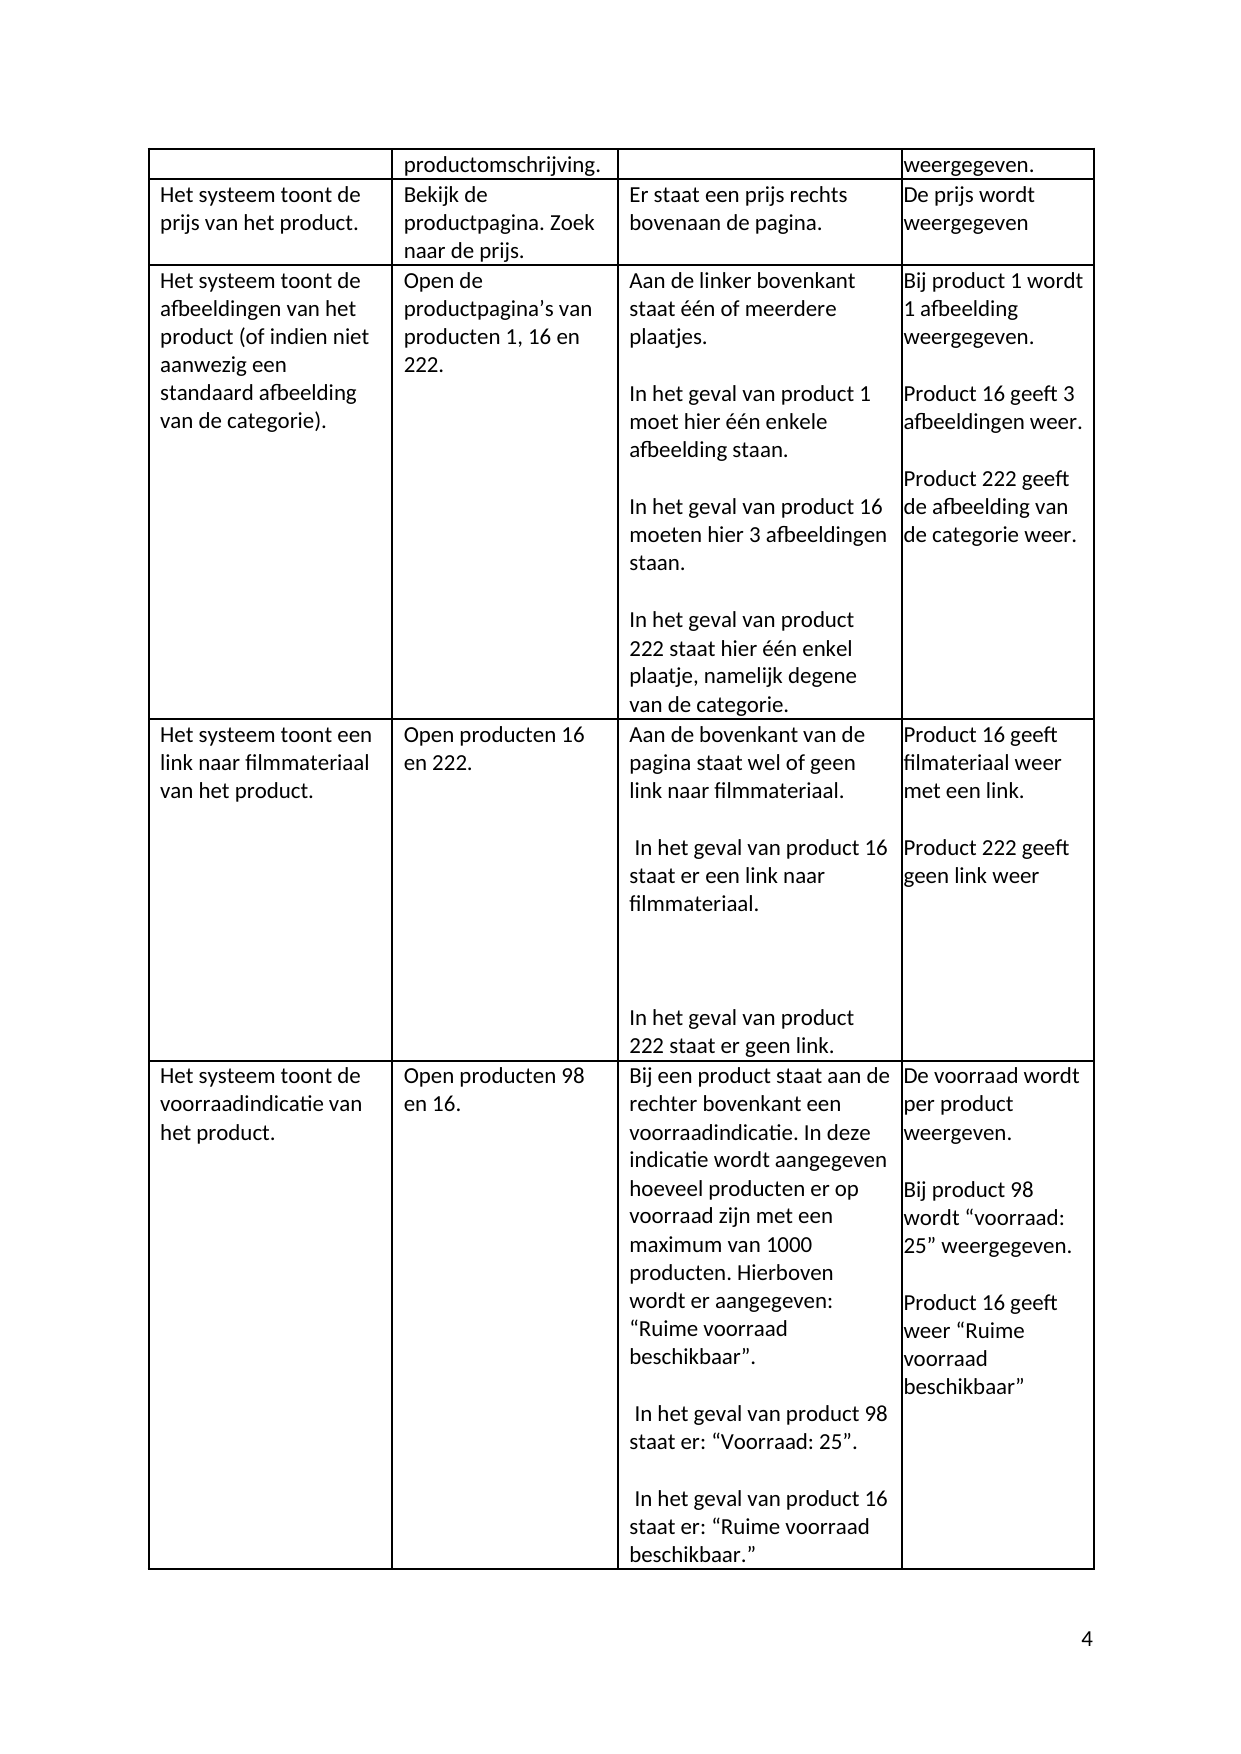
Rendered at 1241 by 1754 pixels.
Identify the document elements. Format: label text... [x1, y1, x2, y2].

table_cell Product 16 geeft filmateriaal weer met een link. Product 222 geeft geen link weer [903, 720, 1093, 1059]
table_cell Bekijk de productpagina. Zoek naar de prijs. [393, 180, 617, 264]
table_cell Open de productpagina’s van producten 1, 16 en 222. [393, 266, 617, 718]
table_cell Bij product 1 wordt 1 afbeelding weergegeven. Product 16 geeft 3 afbeeldingen weer. Product 222 geeft de afbeelding van de categorie weer. [903, 266, 1093, 718]
table_cell Aan de linker bovenkant staat één of meerdere plaatjes. In het geval van product 1 moet hier één enkele afbeelding staan. In het geval van product 16 moeten hier 3 afbeeldingen staan. In het geval van product 222 staat hier één enkel plaatje, namelijk degene van de categorie. [619, 266, 901, 718]
table_cell Het systeem toont een link naar filmmateriaal van het product. [150, 720, 391, 1059]
table_cell Het systeem toont de voorraadindicatie van het product. [150, 1062, 391, 1568]
table_cell Het systeem toont de afbeeldingen van het product (of indien niet aanwezig een standaard afbeelding van de categorie). [150, 266, 391, 718]
table_cell De prijs wordt weergegeven [903, 180, 1093, 264]
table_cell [903, 150, 1093, 178]
table_cell Open producten 98 en 16. [393, 1062, 617, 1568]
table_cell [393, 150, 617, 178]
table_cell Aan de bovenkant van de pagina staat wel of geen link naar filmmateriaal. In het geval van product 16 staat er een link naar filmmateriaal. In het geval van product 222 staat er geen link. [619, 720, 901, 1059]
table_cell De voorraad wordt per product weergeven. Bij product 98 wordt “voorraad: 25” weergegeven. Product 16 geeft weer “Ruime voorraad beschikbaar” [903, 1062, 1093, 1568]
table_cell Het systeem toont de prijs van het product. [150, 180, 391, 264]
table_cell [619, 150, 901, 178]
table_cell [150, 150, 391, 178]
table_cell Open producten 16 en 222. [393, 720, 617, 1059]
table_cell Bij een product staat aan de rechter bovenkant een voorraadindicatie. In deze indicatie wordt aangegeven hoeveel producten er op voorraad zijn met een maximum van 1000 producten. Hierboven wordt er aangegeven: “Ruime voorraad beschikbaar”. In het geval van product 98 staat er: “Voorraad: 25”. In het geval van product 16 staat er: “Ruime voorraad beschikbaar.” [619, 1062, 901, 1568]
table_cell Er staat een prijs rechts bovenaan de pagina. [619, 180, 901, 264]
